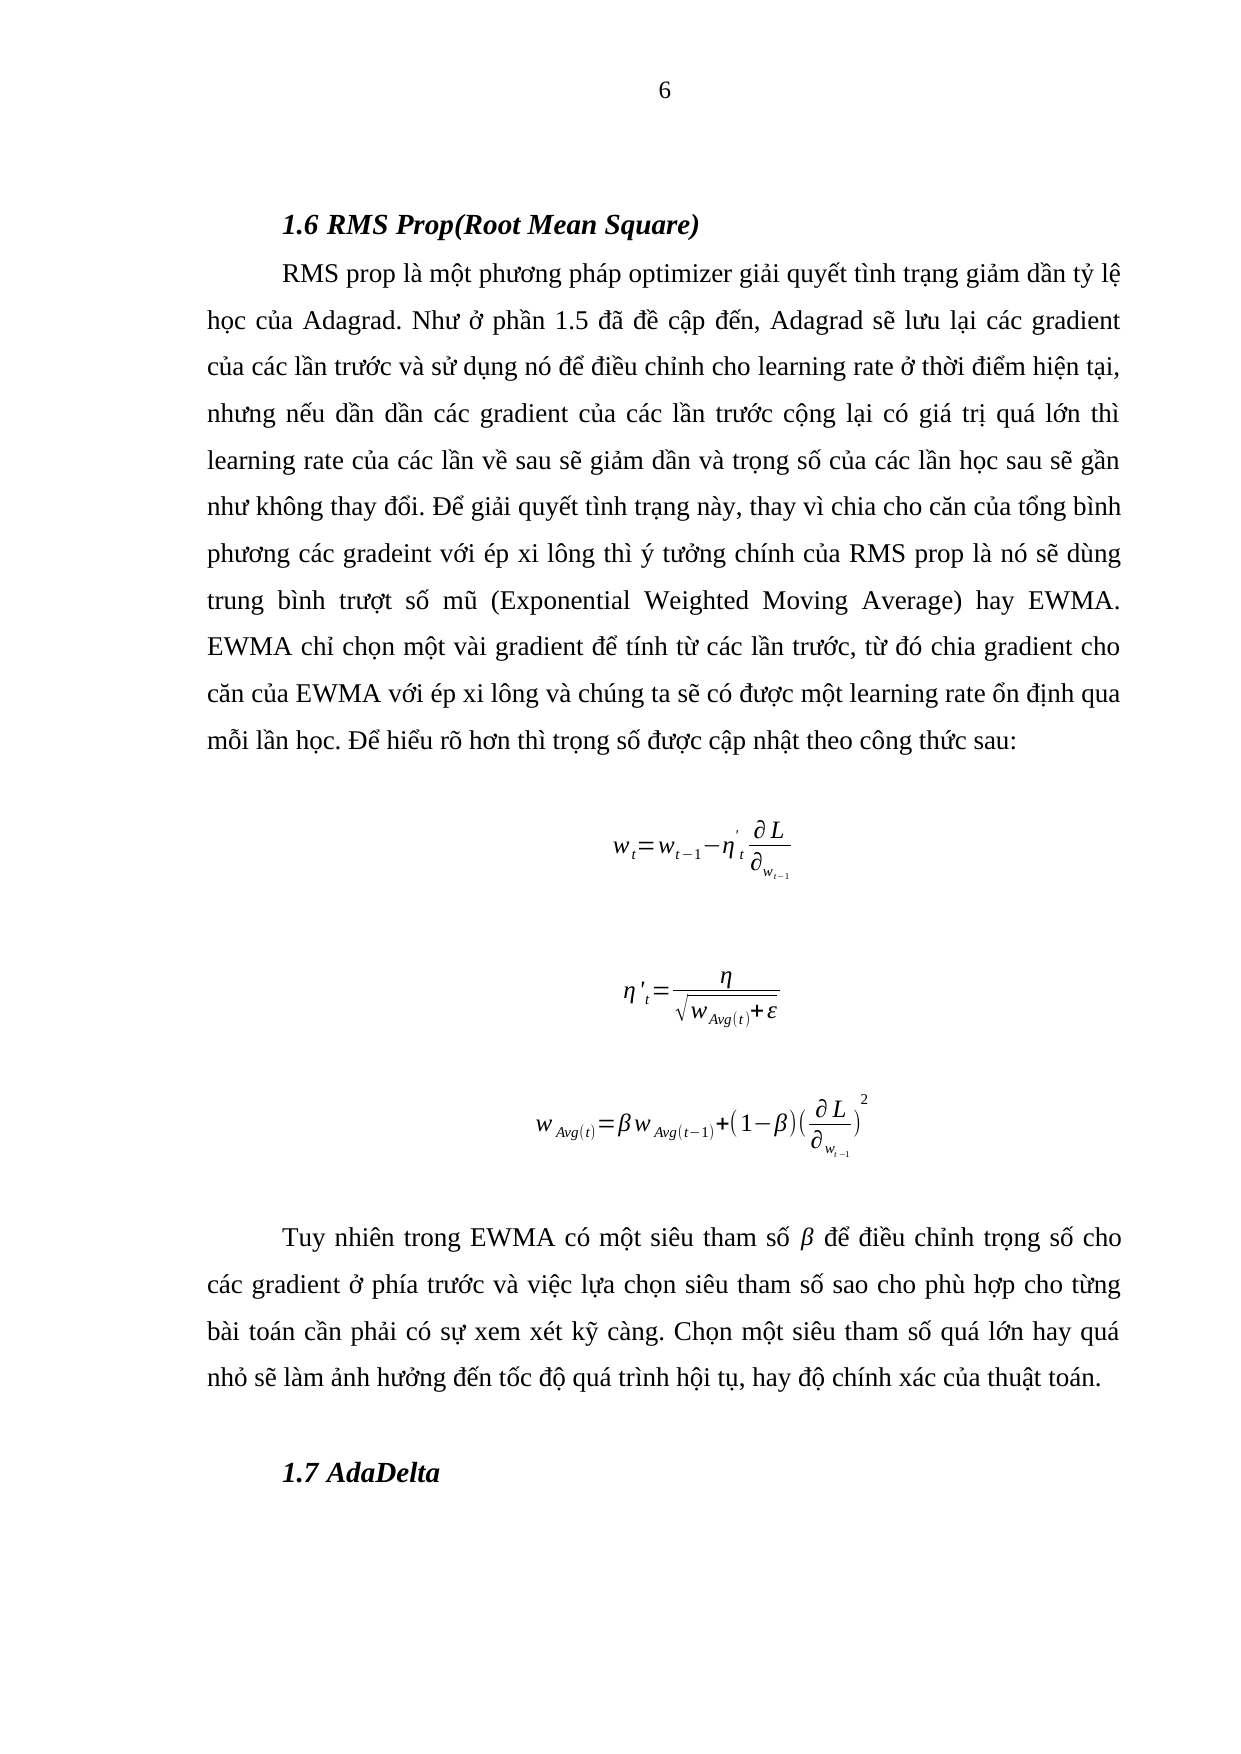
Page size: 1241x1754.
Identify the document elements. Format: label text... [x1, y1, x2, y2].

text Tuy nhiên trong EWMA có một siêu tham số để điều chỉnh trọng số cho các gradient ở phía trước và việc lựa chọn siêu tham số sao cho phù hợp cho từng bài toán cần phải có sự xem xét kỹ càng. Chọn một siêu tham số quá lớn hay quá nhỏ sẽ làm ảnh hưởng đến tốc độ quá trình hội tụ, hay độ chính xác của thuật toán. [207, 1221, 1122, 1392]
list AdaDelta [282, 1455, 1122, 1488]
text RMS prop là một phương pháp optimizer giải quyết tình trạng giảm dần tỷ lệ học của Adagrad. Như ở phần 1.5 đã đề cập đến, Adagrad sẽ lưu lại các gradient của các lần trước và sử dụng nó để điều chỉnh cho learning rate ở thời điểm hiện tại, nhưng nếu dần dần các gradient của các lần trước cộng lại có giá trị quá lớn thì learning rate của các lần về sau sẽ giảm dần và trọng số của các lần học sau sẽ gần như không thay đổi. Để giải quyết tình trạng này, thay vì chia cho căn của tổng bình phương các gradeint với ép xi lông thì ý tưởng chính của RMS prop là nó sẽ dùng trung bình trượt số mũ (Exponential Weighted Moving Average) hay EWMA. EWMA chỉ chọn một vài gradient để tính từ các lần trước, từ đó chia gradient cho căn của EWMA với ép xi lông và chúng ta sẽ có được một learning rate ổn định qua mỗi lần học. Để hiểu rõ hơn thì trọng số được cập nhật theo công thức sau: [207, 257, 1122, 755]
list RMS Prop(Root Mean Square) [282, 207, 1122, 240]
